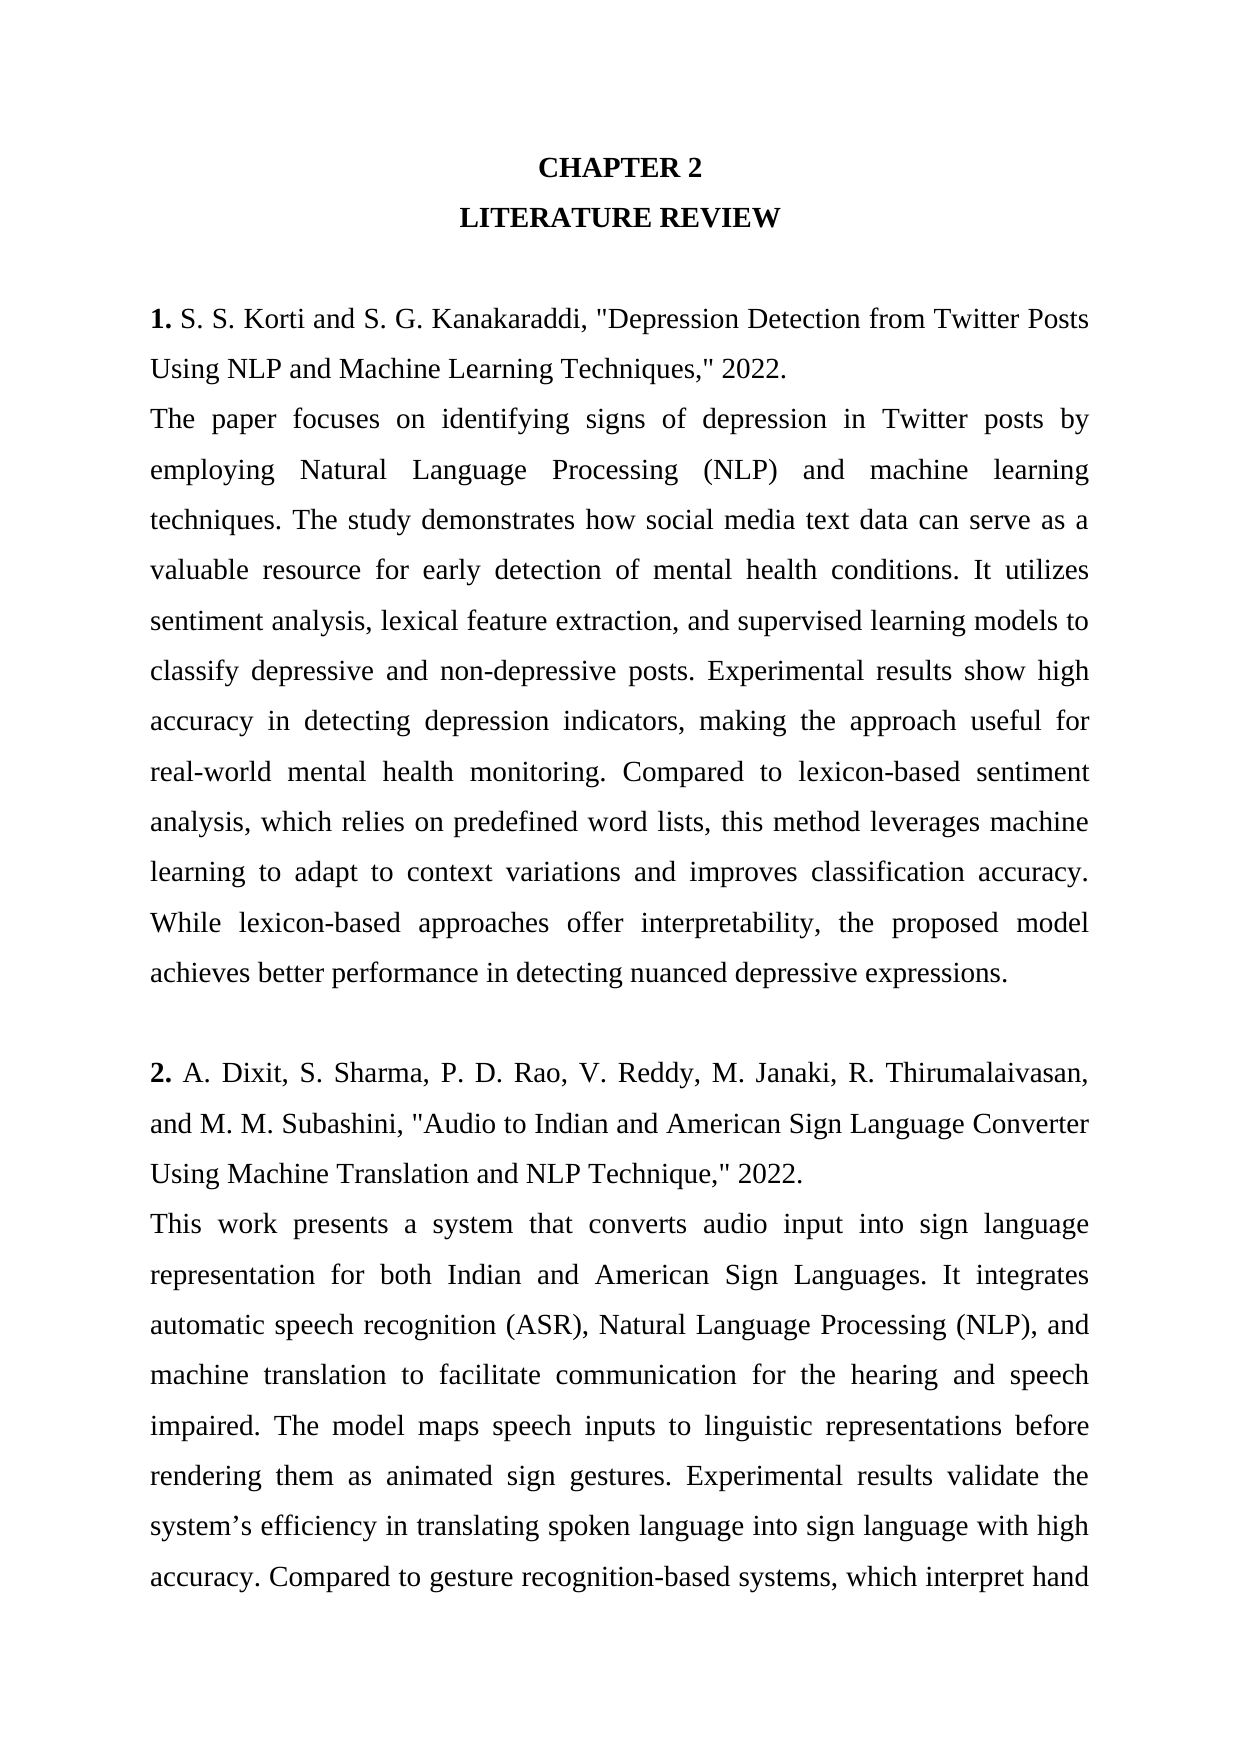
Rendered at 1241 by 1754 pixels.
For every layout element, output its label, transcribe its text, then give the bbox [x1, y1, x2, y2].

text 2. A. Dixit, S. Sharma, P. D. Rao, V. Reddy, M. Janaki, R. Thirumalaivasan, and M. M. Subashini, "Audio to Indian and American Sign Language Converter Using Machine Translation and NLP Technique," 2022. [150, 1056, 1090, 1190]
text 1. S. S. Korti and S. G. Kanakaraddi, "Depression Detection from Twitter Posts Using NLP and Machine Learning Techniques," 2022. [150, 301, 1090, 385]
text CHAPTER 2 [150, 150, 1090, 183]
text The paper focuses on identifying signs of depression in Twitter posts by employing Natural Language Processing (NLP) and machine learning techniques. The study demonstrates how social media text data can serve as a valuable resource for early detection of mental health conditions. It utilizes sentiment analysis, lexical feature extraction, and supervised learning models to classify depressive and non-depressive posts. Experimental results show high accuracy in detecting depression indicators, making the approach useful for real-world mental health monitoring. Compared to lexicon-based sentiment analysis, which relies on predefined word lists, this method leverages machine learning to adapt to context variations and improves classification accuracy. While lexicon-based approaches offer interpretability, the proposed model achieves better performance in detecting nuanced depressive expressions. [150, 402, 1090, 988]
text LITERATURE REVIEW [150, 200, 1090, 234]
